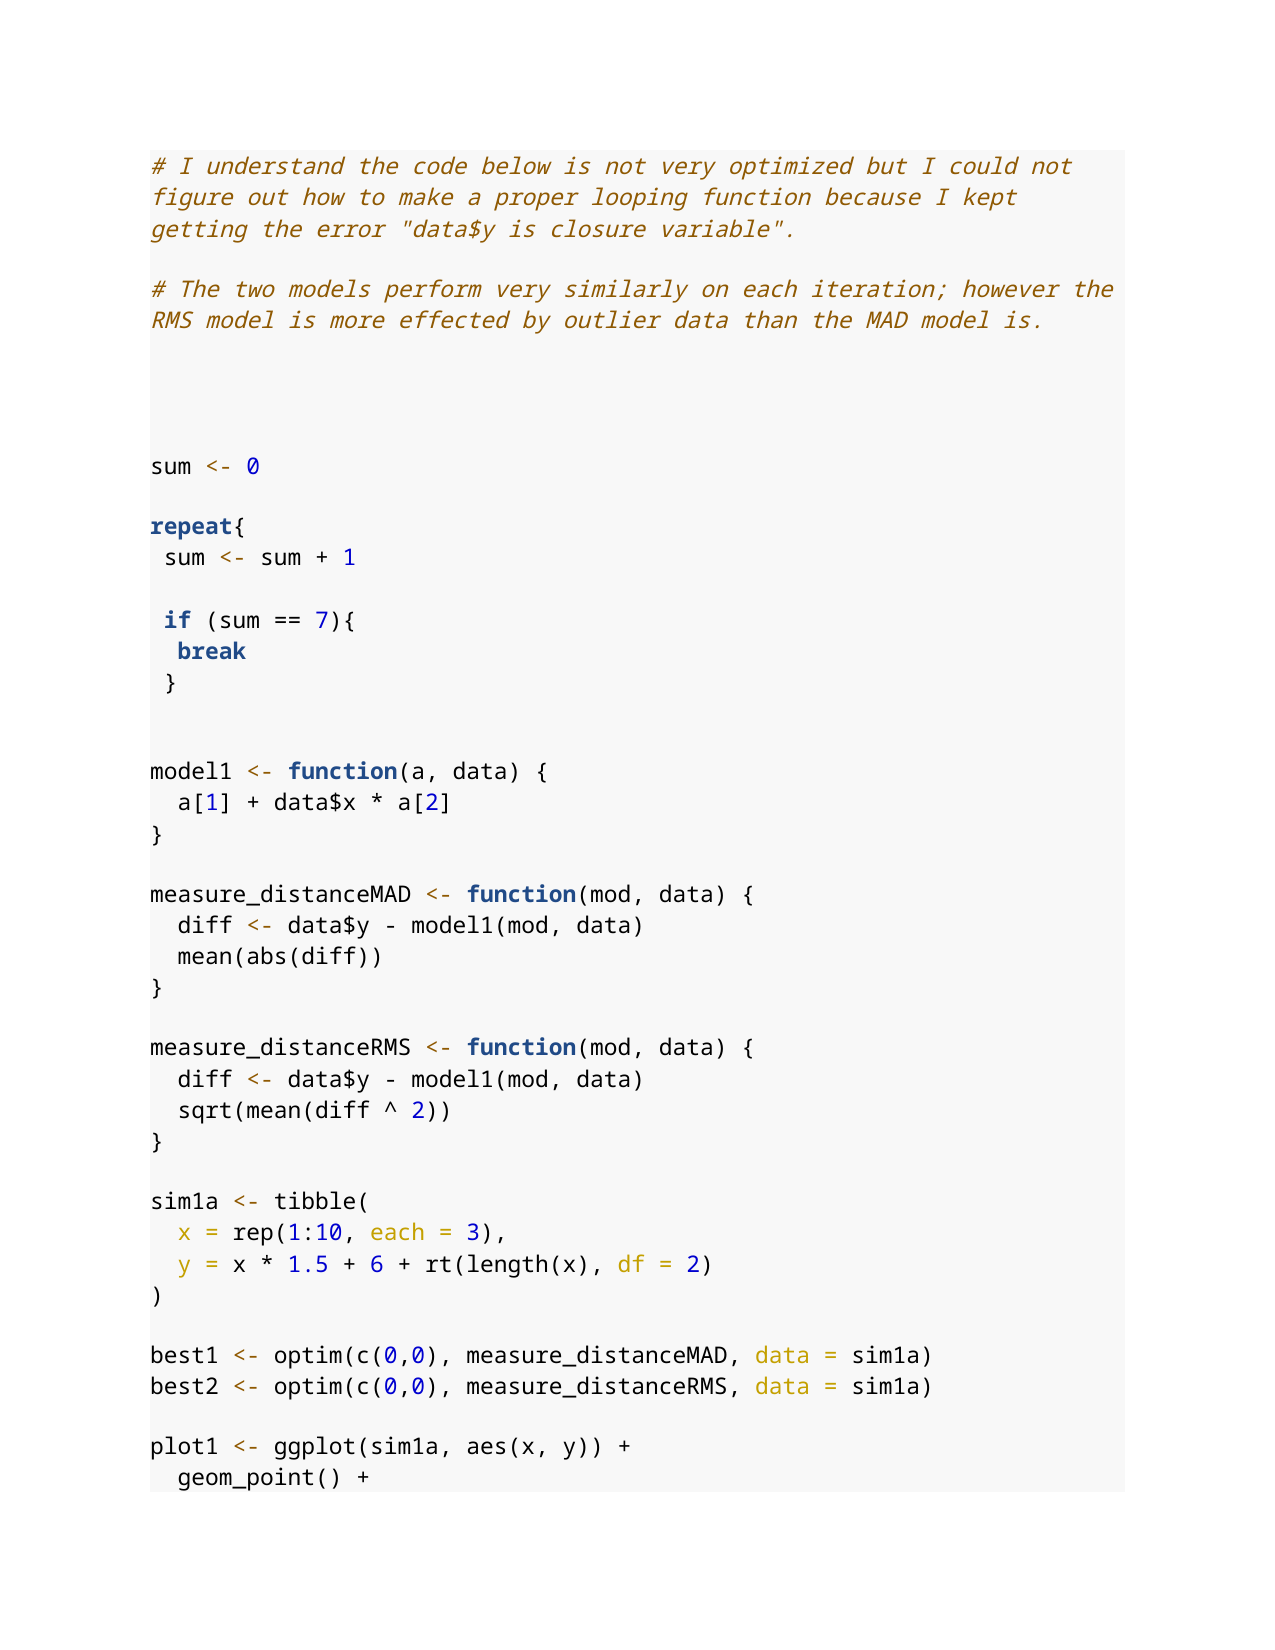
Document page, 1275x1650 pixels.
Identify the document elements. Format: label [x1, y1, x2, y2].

text [150, 150, 1125, 1492]
